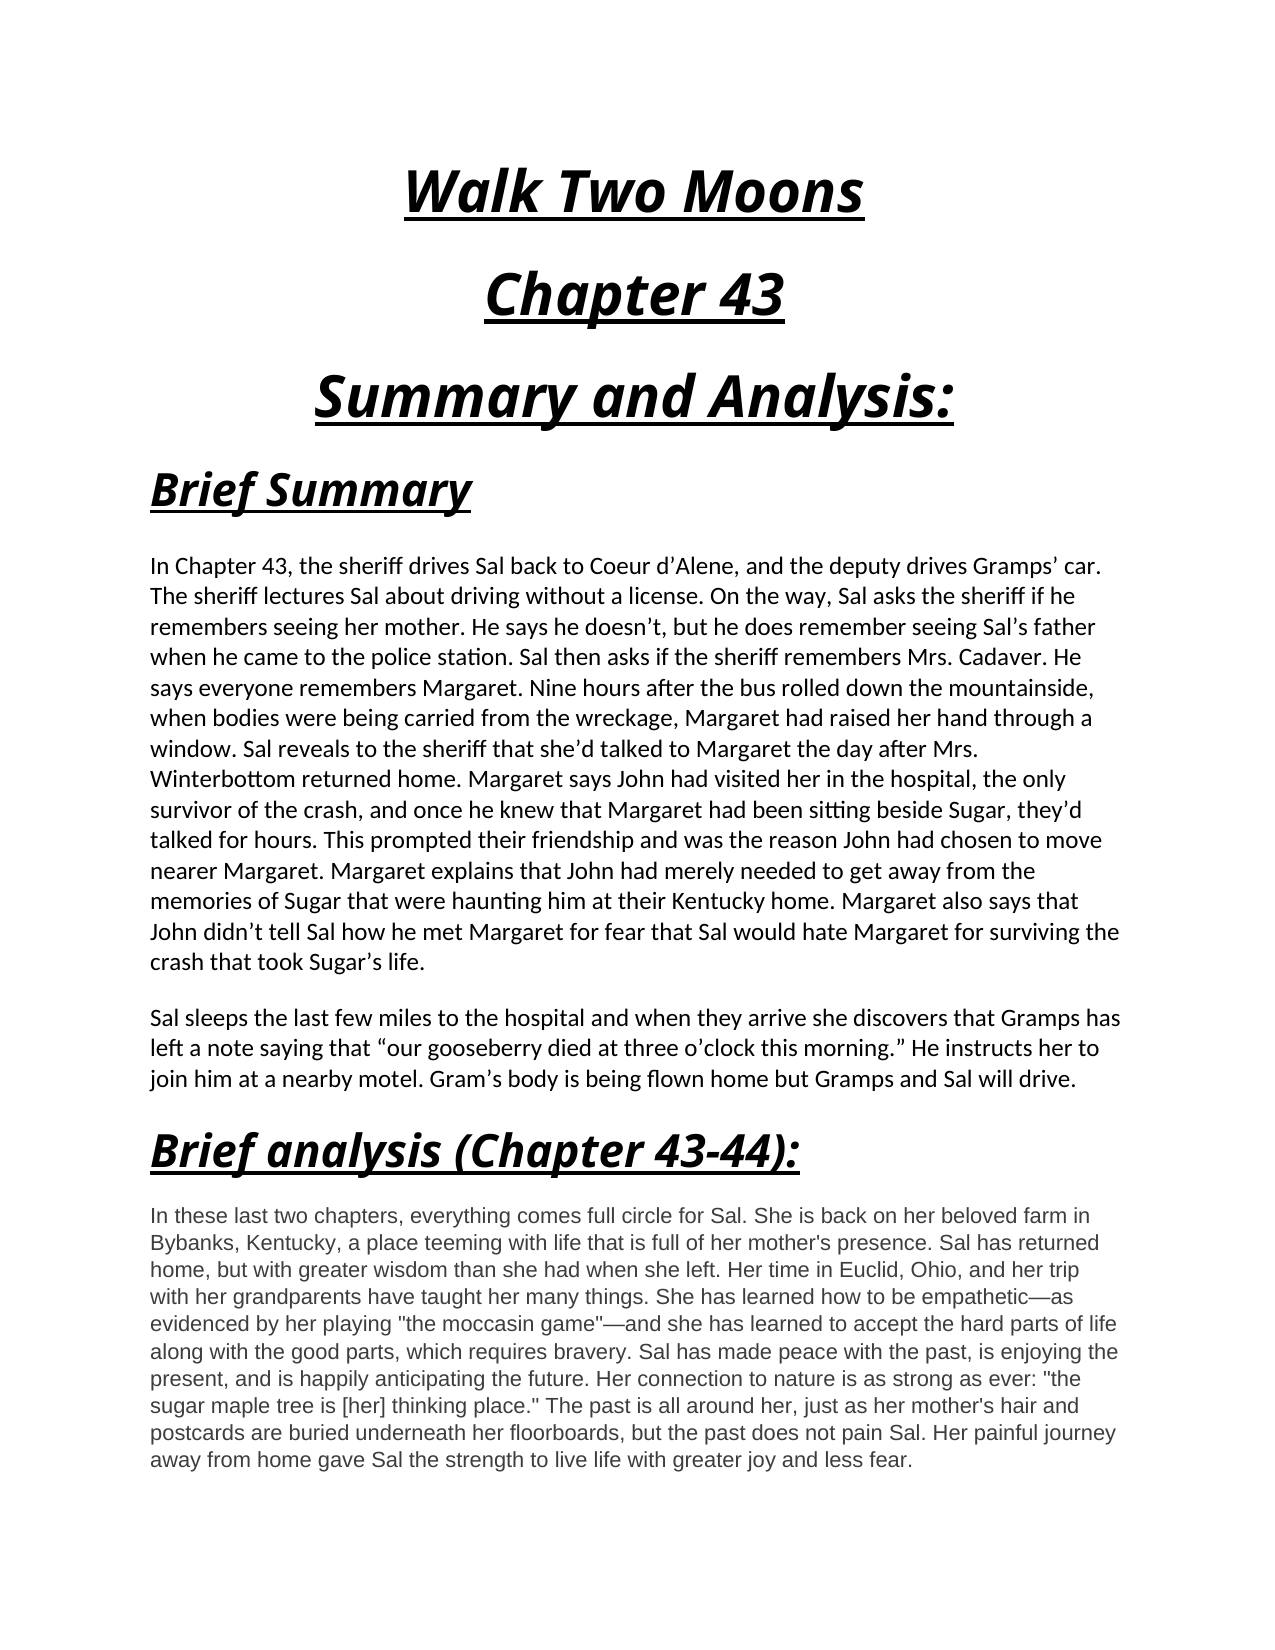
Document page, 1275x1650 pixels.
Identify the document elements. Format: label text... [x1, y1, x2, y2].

text Walk Two Moons [150, 150, 1125, 229]
text Sal sleeps the last few miles to the hospital and when they arrive she discovers that Gramps has left a note saying that “our gooseberry died at three o’clock this morning.” He instructs her to join him at a nearby motel. Gram’s body is being flown home but Gramps and Sal will drive. [150, 1002, 1125, 1094]
text Brief Summary [150, 457, 1125, 520]
text Summary and Analysis: [150, 355, 1125, 434]
text Brief analysis (Chapter 43-44): [150, 1119, 1125, 1181]
text In these last two chapters, everything comes full circle for Sal. She is back on her beloved farm in Bybanks, Kentucky, a place teeming with life that is full of her mother's presence. Sal has returned home, but with greater wisdom than she had when she left. Her time in Euclid, Ohio, and her trip with her grandparents have taught her many things. She has learned how to be empathetic—as evidenced by her playing "the moccasin game"—and she has learned to accept the hard parts of life along with the good parts, which requires bravery. Sal has made peace with the past, is enjoying the present, and is happily anticipating the future. Her connection to nature is as strong as ever: "the sugar maple tree is [her] thinking place." The past is all around her, just as her mother's hair and postcards are buried underneath her floorboards, but the past does not pain Sal. Her painful journey away from home gave Sal the strength to live life with greater joy and less fear. [150, 1203, 1125, 1472]
text In Chapter 43, the sheriff drives Sal back to Coeur d’Alene, and the deputy drives Gramps’ car. The sheriff lectures Sal about driving without a license. On the way, Sal asks the sheriff if he remembers seeing her mother. He says he doesn’t, but he does remember seeing Sal’s father when he came to the police station. Sal then asks if the sheriff remembers Mrs. Cadaver. He says everyone remembers Margaret. Nine hours after the bus rolled down the mountainside, when bodies were being carried from the wreckage, Margaret had raised her hand through a window. Sal reveals to the sheriff that she’d talked to Margaret the day after Mrs. Winterbottom returned home. Margaret says John had visited her in the hospital, the only survivor of the crash, and once he knew that Margaret had been sitting beside Sugar, they’d talked for hours. This prompted their friendship and was the reason John had chosen to move nearer Margaret. Margaret explains that John had merely needed to get away from the memories of Sugar that were haunting him at their Kentucky home. Margaret also says that John didn’t tell Sal how he met Margaret for fear that Sal would hate Margaret for surviving the crash that took Sugar’s life. [150, 550, 1125, 977]
text Chapter 43 [150, 252, 1125, 332]
